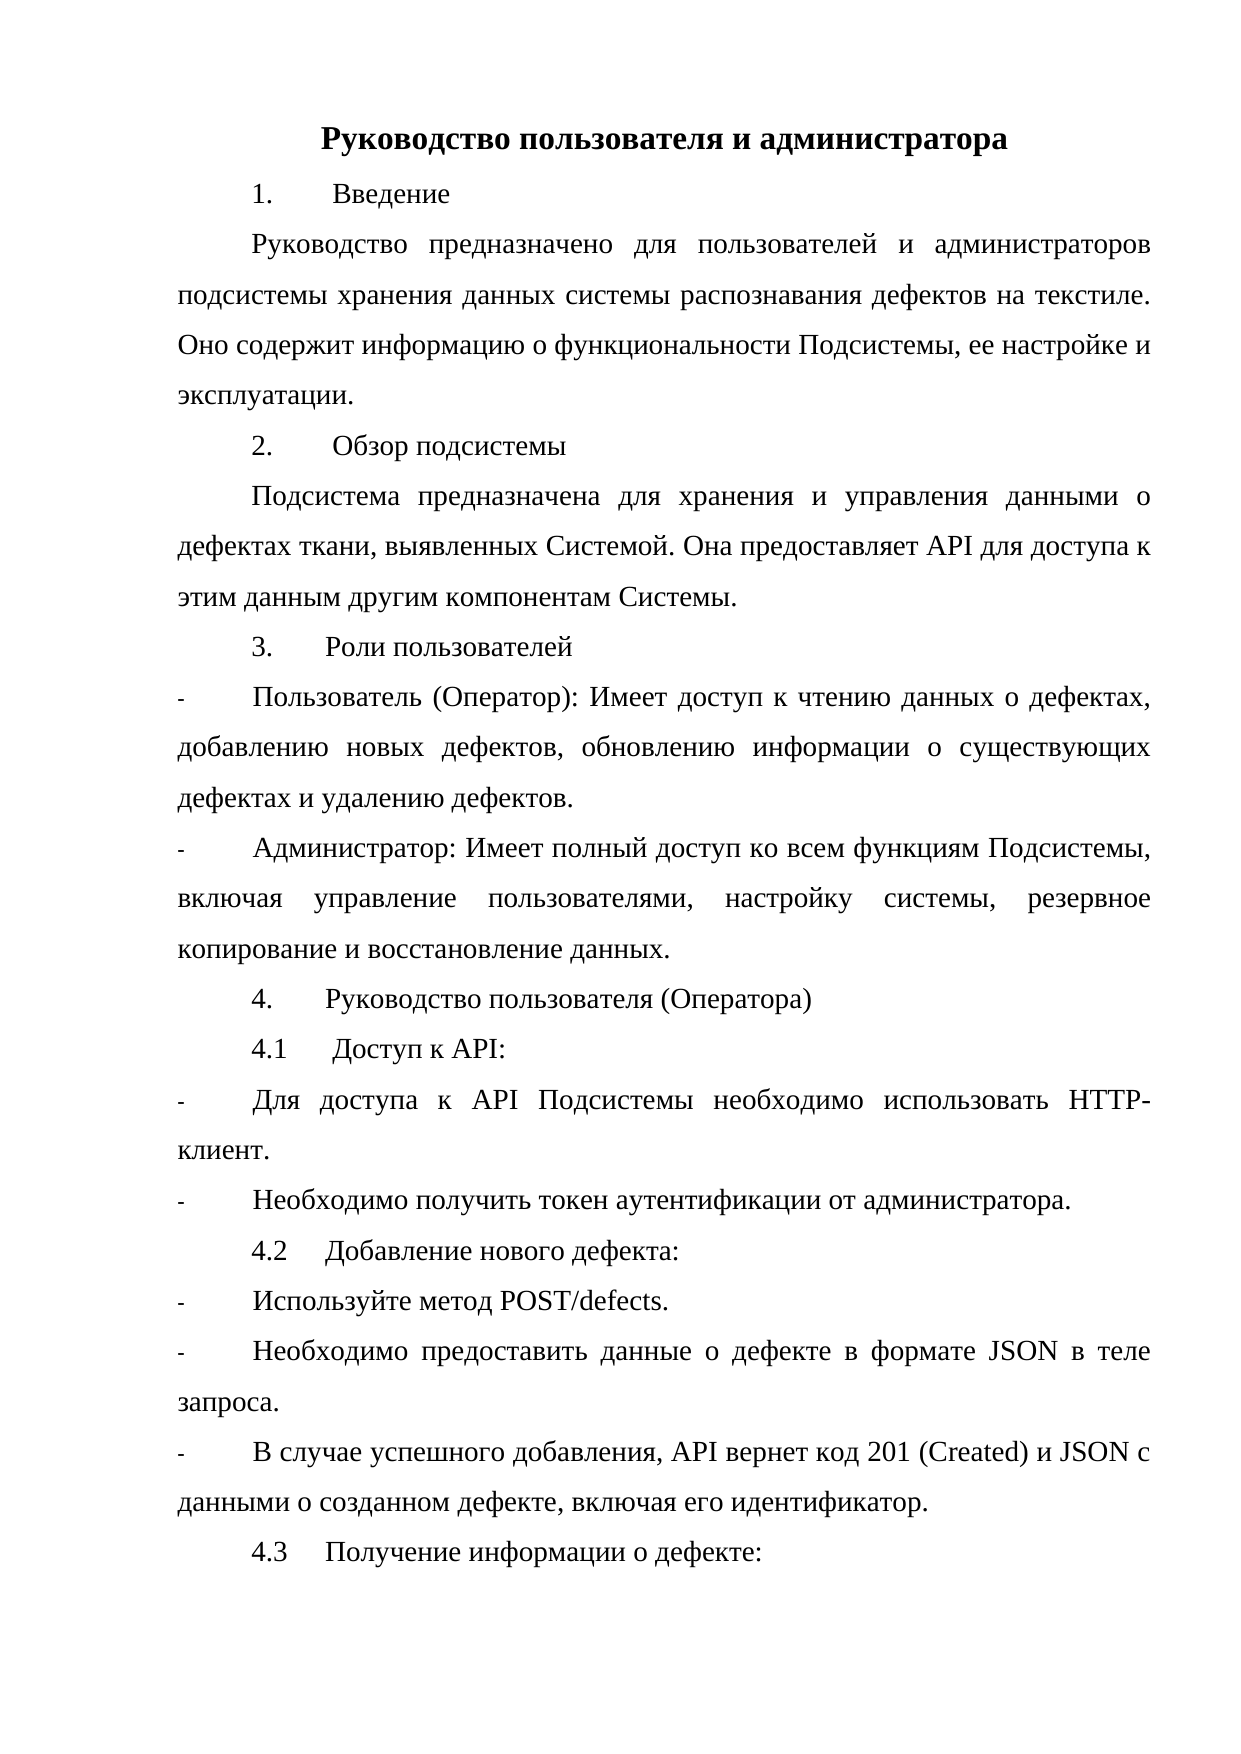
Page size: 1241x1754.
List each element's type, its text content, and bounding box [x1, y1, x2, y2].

list Руководство пользователя (Оператора) [177, 981, 1152, 1015]
text Руководство пользователя и администратора [177, 118, 1152, 156]
text Подсистема предназначена для хранения и управления данными о дефектах ткани, выявленных Системой. Она предоставляет API для доступа к этим данным другим компонентам Системы. [177, 478, 1152, 612]
list Необходимо получить токен аутентификации от администратора. [177, 1182, 1152, 1216]
list Пользователь (Оператор): Имеет доступ к чтению данных о дефектах, добавлению новых дефектов, обновлению информации о существующих дефектах и удалению дефектов. [177, 679, 1152, 813]
list В случае успешного добавления, API вернет код 201 (Created) и JSON с данными о созданном дефекте, включая его идентификатор. [177, 1434, 1152, 1518]
list Роли пользователей [177, 629, 1152, 662]
list Необходимо предоставить данные о дефекте в формате JSON в теле запроса. [177, 1333, 1152, 1417]
list Получение информации о дефекте: [177, 1534, 1152, 1568]
list Доступ к API: [177, 1031, 1152, 1065]
list Добавление нового дефекта: [177, 1233, 1152, 1266]
list Администратор: Имеет полный доступ ко всем функциям Подсистемы, включая управление пользователями, настройку системы, резервное копирование и восстановление данных. [177, 830, 1152, 964]
text Руководство предназначено для пользователей и администраторов подсистемы хранения данных системы распознавания дефектов на текстиле. Оно содержит информацию о функциональности Подсистемы, ее настройке и эксплуатации. [177, 226, 1152, 411]
list Обзор подсистемы [177, 428, 1152, 461]
list Введение [177, 176, 1152, 210]
list Используйте метод POST/defects. [177, 1283, 1152, 1317]
list Для доступа к API Подсистемы необходимо использовать HTTP-клиент. [177, 1082, 1152, 1166]
